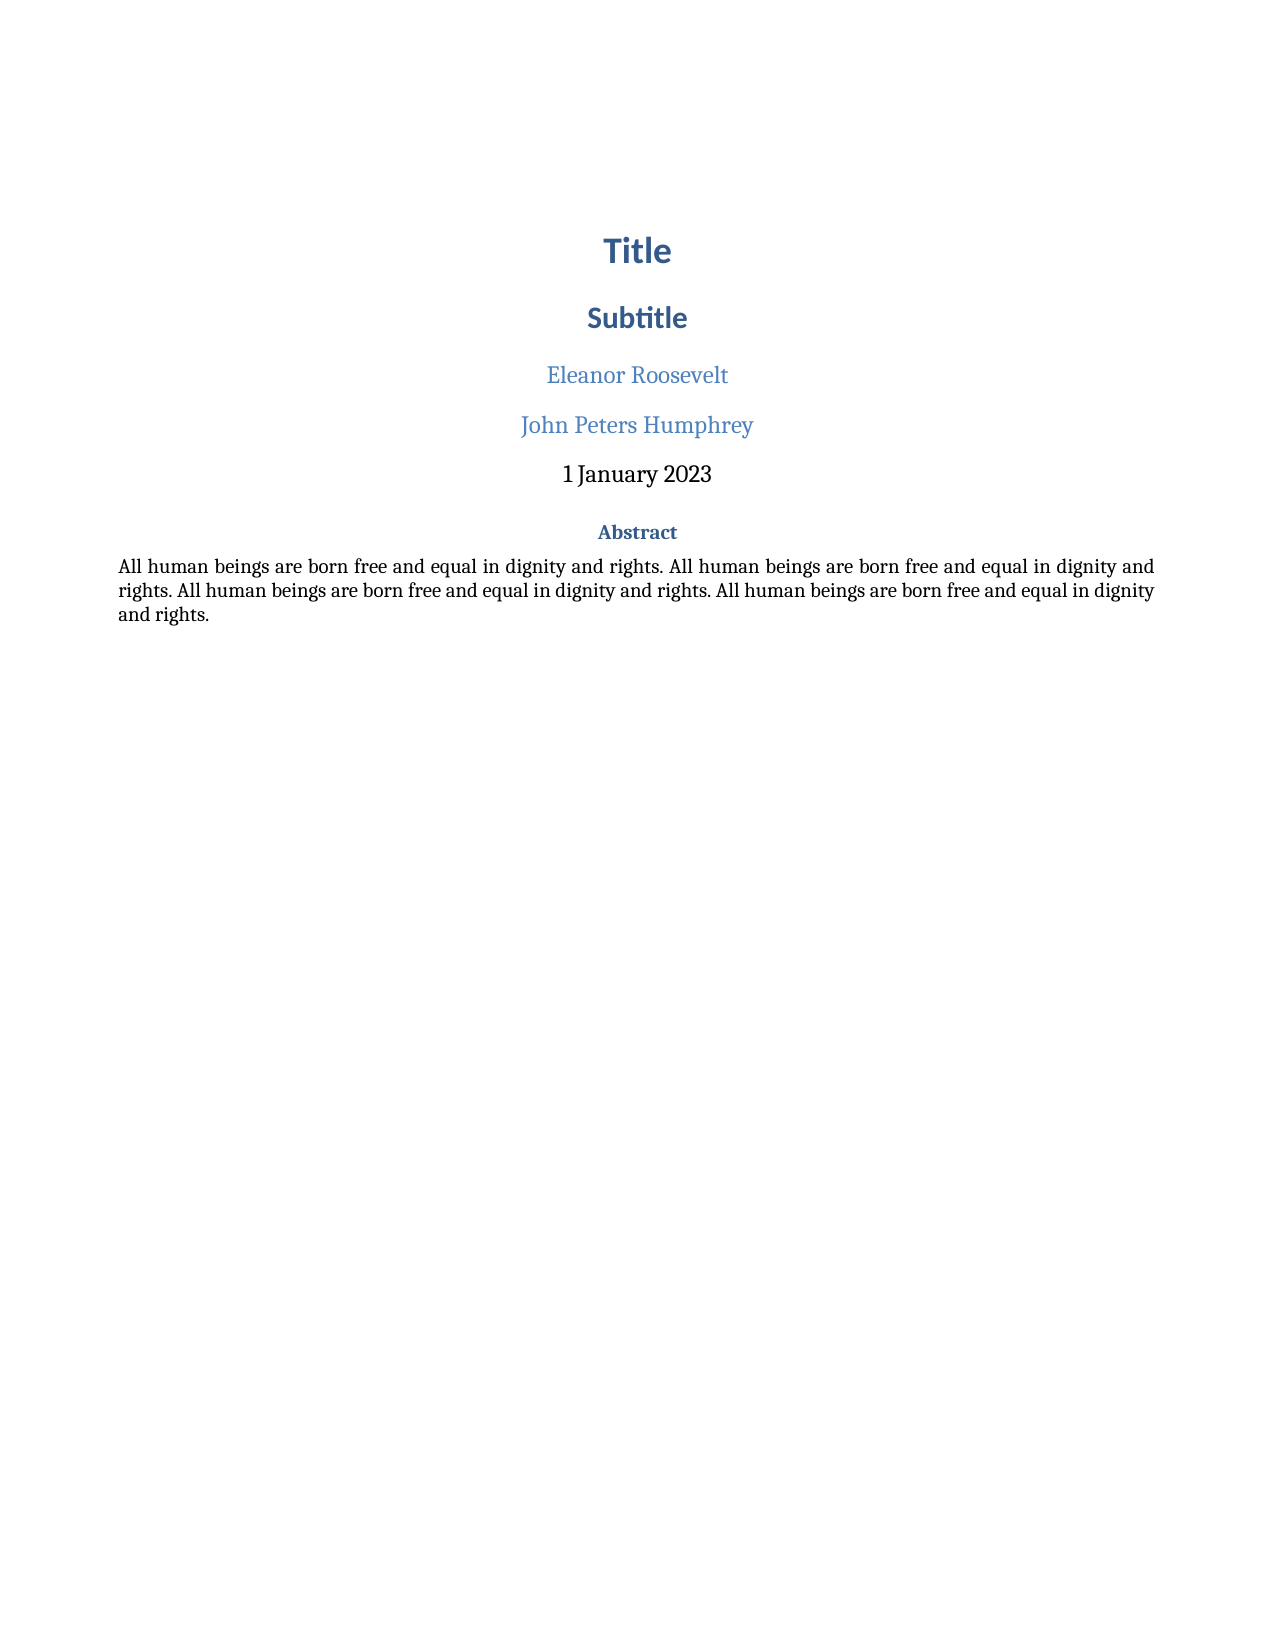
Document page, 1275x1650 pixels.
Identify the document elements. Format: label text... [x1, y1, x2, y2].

title Title [118, 227, 1157, 273]
title Abstract [118, 520, 1157, 544]
text John Peters Humphrey [118, 411, 1157, 439]
text Eleanor Roosevelt [118, 361, 1157, 390]
text All human beings are born free and equal in dignity and rights. All human beings are born free and equal in dignity and rights. All human beings are born free and equal in dignity and rights. All human beings are born free and equal in dignity and rights. [118, 555, 1157, 627]
text 1 January 2023 [118, 460, 1157, 489]
subtitle Subtitle [118, 298, 1157, 336]
